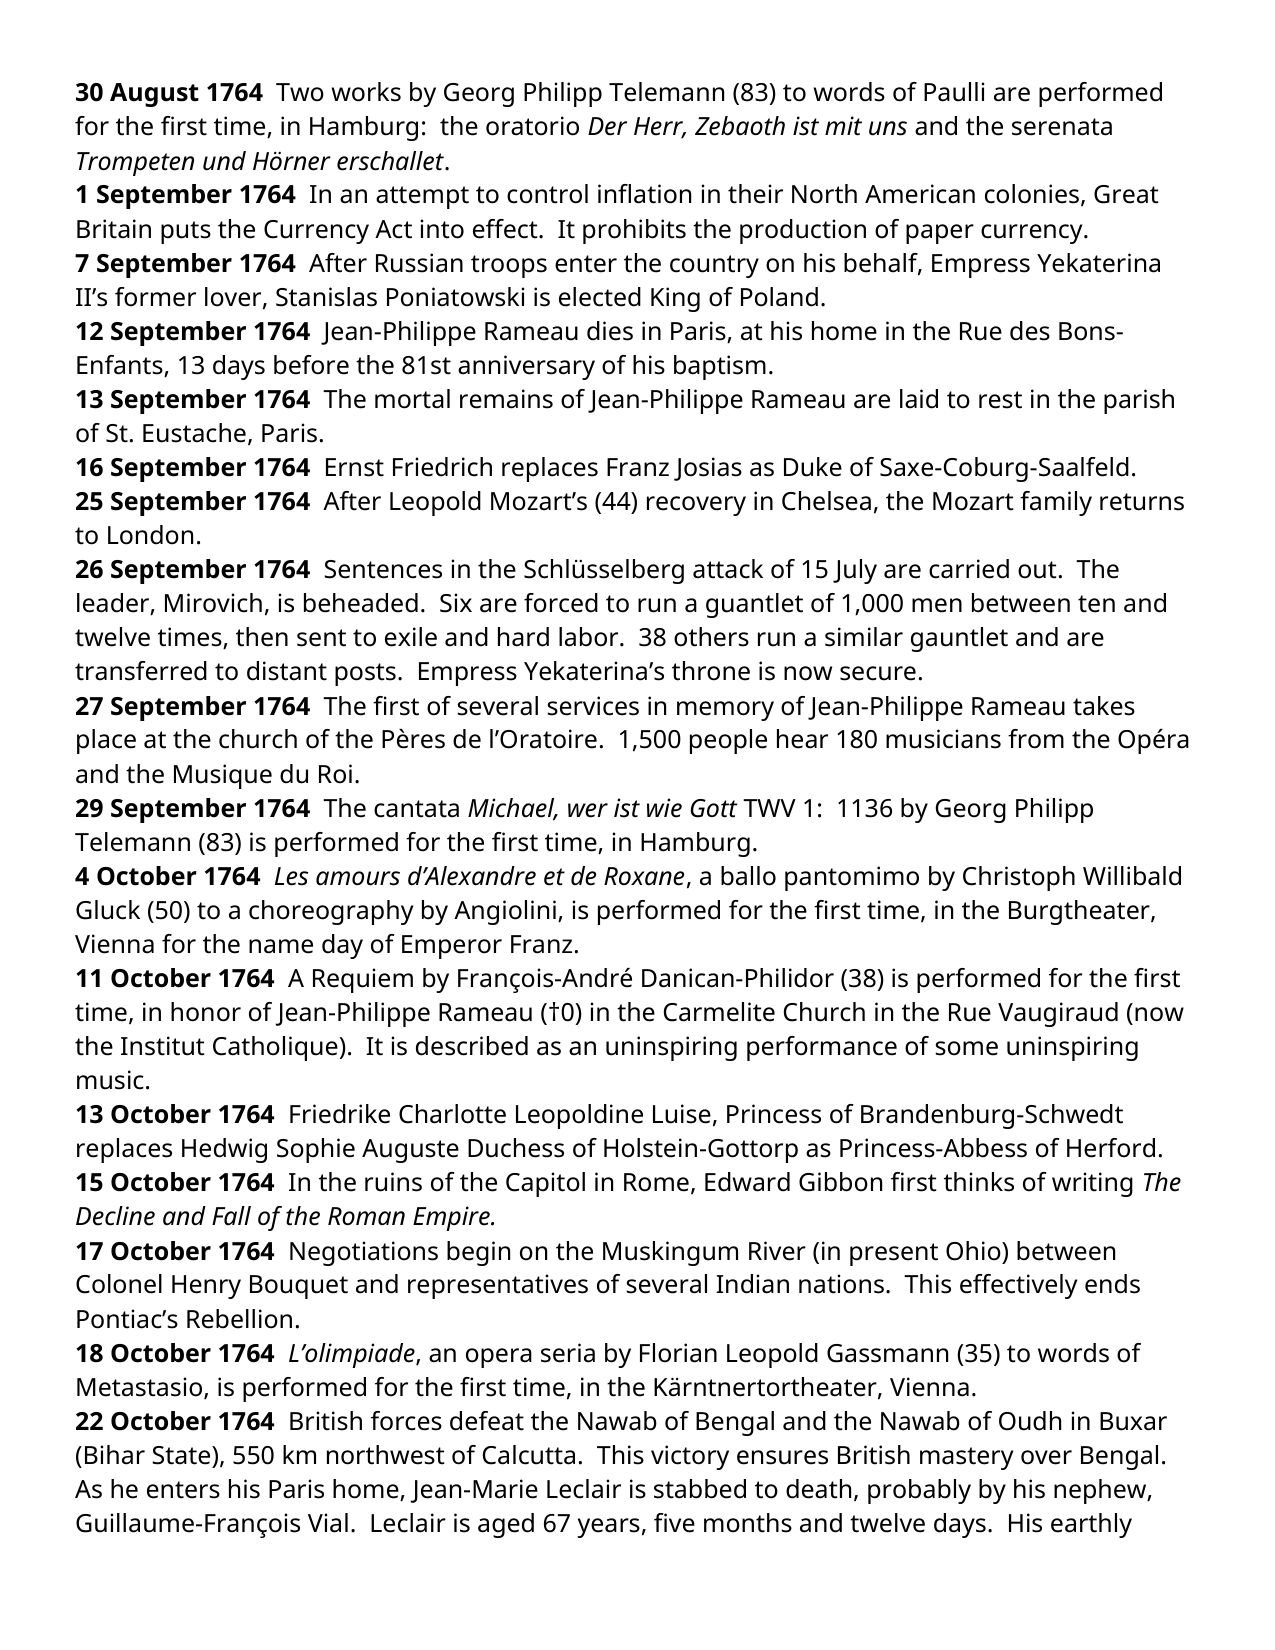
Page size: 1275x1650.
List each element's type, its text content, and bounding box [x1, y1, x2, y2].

text 22 October 1764 British forces defeat the Nawab of Bengal and the Nawab of Oudh in Buxar (Bihar State), 550 km northwest of Calcutta. This victory ensures British mastery over Bengal. [75, 1403, 1200, 1472]
text 30 August 1764 Two works by Georg Philipp Telemann (83) to words of Paulli are performed for the first time, in Hamburg: the oratorio Der Herr, Zebaoth ist mit uns and the serenata Trompeten und Hörner erschallet. [75, 75, 1200, 177]
text 29 September 1764 The cantata Michael, wer ist wie Gott TWV 1: 1136 by Georg Philipp Telemann (83) is performed for the first time, in Hamburg. [75, 790, 1200, 858]
text 7 September 1764 After Russian troops enter the country on his behalf, Empress Yekaterina II’s former lover, Stanislas Poniatowski is elected King of Poland. [75, 245, 1200, 313]
text 15 October 1764 In the ruins of the Capitol in Rome, Edward Gibbon first thinks of writing The Decline and Fall of the Roman Empire. [75, 1165, 1200, 1233]
text 25 September 1764 After Leopold Mozart’s (44) recovery in Chelsea, the Mozart family returns to London. [75, 484, 1200, 552]
text 16 September 1764 Ernst Friedrich replaces Franz Josias as Duke of Saxe-Coburg-Saalfeld. [75, 450, 1200, 484]
text 11 October 1764 A Requiem by François-André Danican-Philidor (38) is performed for the first time, in honor of Jean-Philippe Rameau (†0) in the Carmelite Church in the Rue Vaugiraud (now the Institut Catholique). It is described as an uninspiring performance of some uninspiring music. [75, 961, 1200, 1097]
text 12 September 1764 Jean-Philippe Rameau dies in Paris, at his home in the Rue des Bons-Enfants, 13 days before the 81st anniversary of his baptism. [75, 313, 1200, 382]
text 26 September 1764 Sentences in the Schlüsselberg attack of 15 July are carried out. The leader, Mirovich, is beheaded. Six are forced to run a guantlet of 1,000 men between ten and twelve times, then sent to exile and hard labor. 38 others run a similar gauntlet and are transferred to distant posts. Empress Yekaterina’s throne is now secure. [75, 552, 1200, 688]
text 27 September 1764 The first of several services in memory of Jean-Philippe Rameau takes place at the church of the Pères de l’Oratoire. 1,500 people hear 180 musicians from the Opéra and the Musique du Roi. [75, 688, 1200, 790]
text 1 September 1764 In an attempt to control inflation in their North American colonies, Great Britain puts the Currency Act into effect. It prohibits the production of paper currency. [75, 177, 1200, 245]
text 13 October 1764 Friedrike Charlotte Leopoldine Luise, Princess of Brandenburg-Schwedt replaces Hedwig Sophie Auguste Duchess of Holstein-Gottorp as Princess-Abbess of Herford. [75, 1097, 1200, 1165]
text 4 October 1764 Les amours d’Alexandre et de Roxane, a ballo pantomimo by Christoph Willibald Gluck (50) to a choreography by Angiolini, is performed for the first time, in the Burgtheater, Vienna for the name day of Emperor Franz. [75, 858, 1200, 961]
text 18 October 1764 L’olimpiade, an opera seria by Florian Leopold Gassmann (35) to words of Metastasio, is performed for the first time, in the Kärntnertortheater, Vienna. [75, 1335, 1200, 1403]
text 17 October 1764 Negotiations begin on the Muskingum River (in present Ohio) between Colonel Henry Bouquet and representatives of several Indian nations. This effectively ends Pontiac’s Rebellion. [75, 1233, 1200, 1335]
text 13 September 1764 The mortal remains of Jean-Philippe Rameau are laid to rest in the parish of St. Eustache, Paris. [75, 382, 1200, 450]
